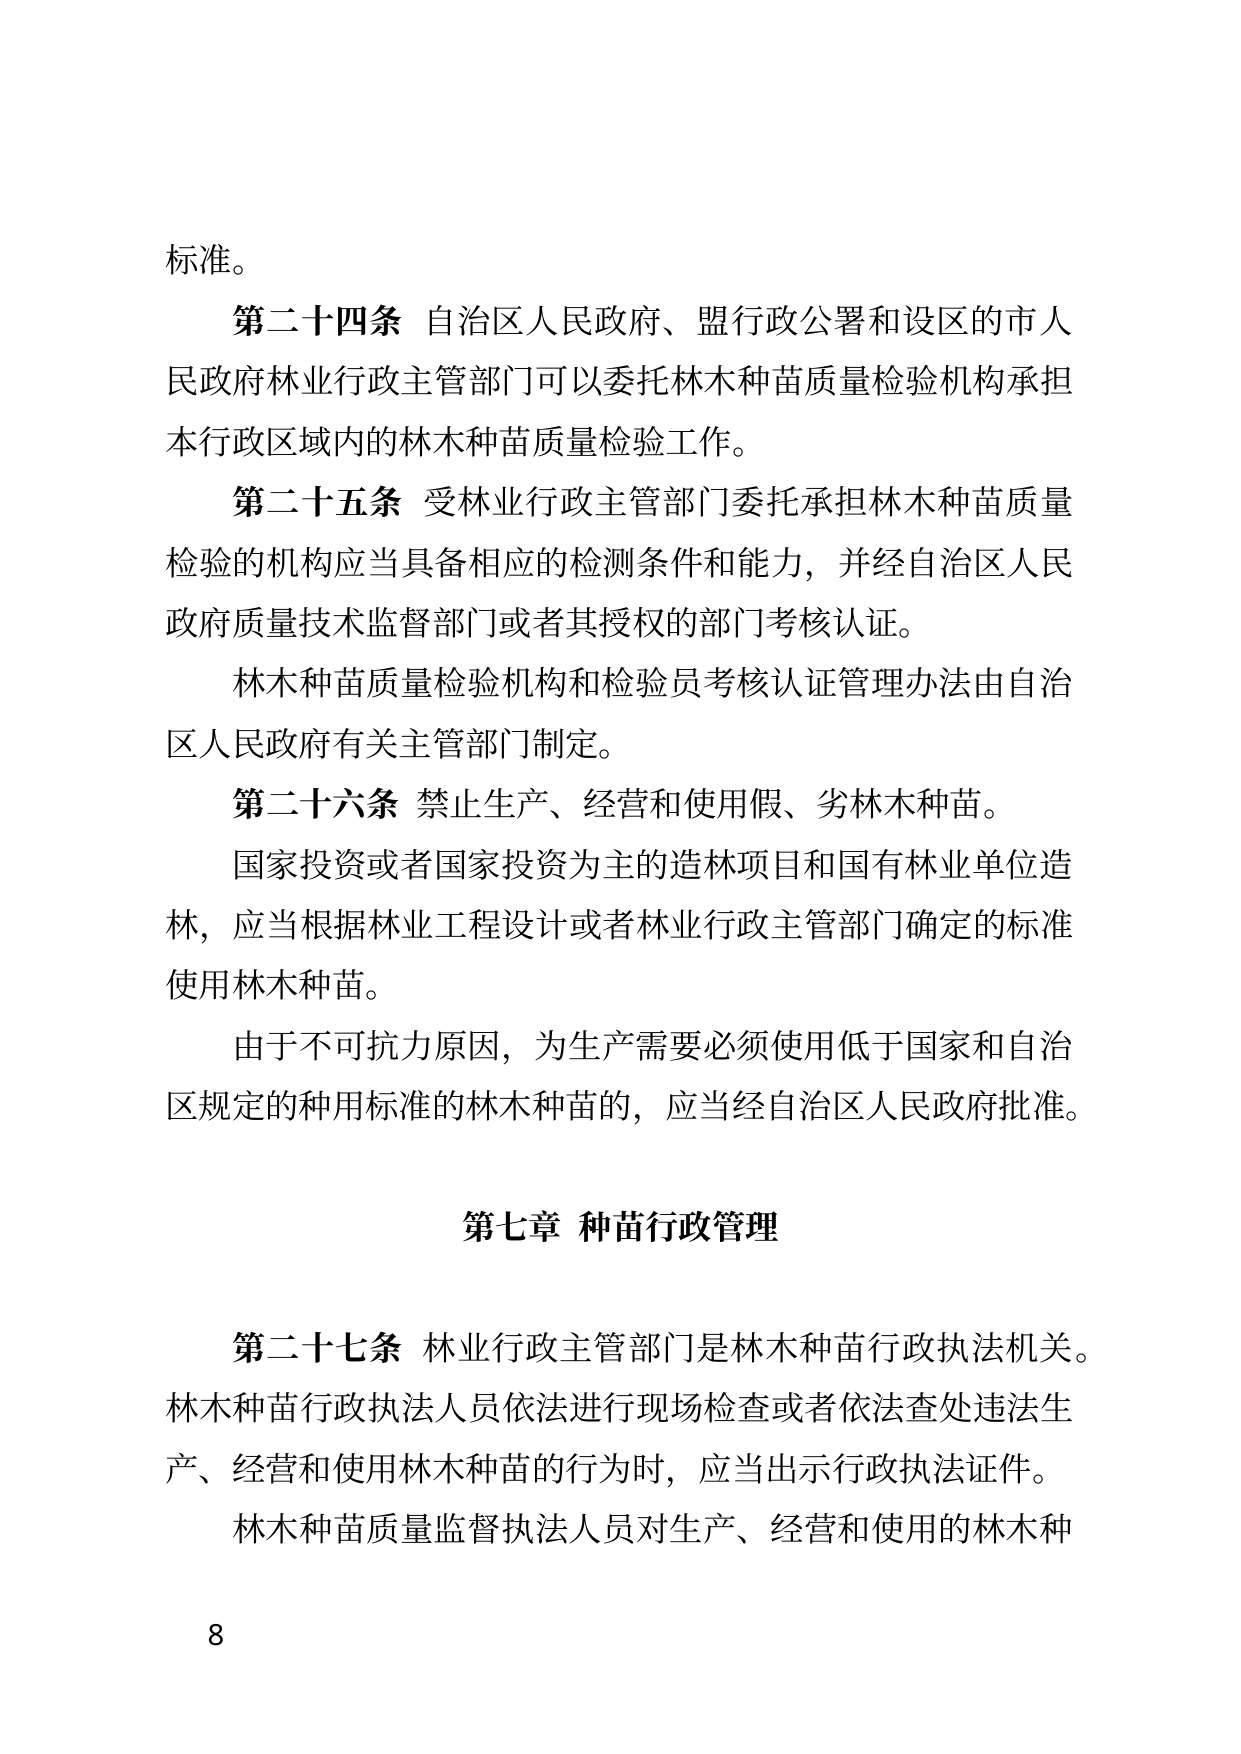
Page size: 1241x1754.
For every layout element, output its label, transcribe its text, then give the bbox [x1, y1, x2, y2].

text 林木种苗质量检验机构和检验员考核认证管理办法由自治区人民政府有关主管部门制定。 [165, 647, 1075, 768]
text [165, 224, 1075, 285]
text 第二十四条 自治区人民政府、盟行政公署和设区的市人民政府林业行政主管部门可以委托林木种苗质量检验机构承担本行政区域内的林木种苗质量检验工作。 [165, 285, 1075, 466]
text 国家投资或者国家投资为主的造林项目和国有林业单位造林，应当根据林业工程设计或者林业行政主管部门确定的标准使用林木种苗。 [165, 829, 1075, 1010]
text 由于不可抗力原因，为生产需要必须使用低于国家和自治区规定的种用标准的林木种苗的，应当经自治区人民政府批准。 [165, 1010, 1075, 1131]
text 第二十七条 林业行政主管部门是林木种苗行政执法机关。林木种苗行政执法人员依法进行现场检查或者依法查处违法生产、经营和使用林木种苗的行为时，应当出示行政执法证件。 [165, 1312, 1075, 1493]
text 第二十五条 受林业行政主管部门委托承担林木种苗质量检验的机构应当具备相应的检测条件和能力，并经自治区人民政府质量技术监督部门或者其授权的部门考核认证。 [165, 466, 1075, 647]
text 第二十六条 禁止生产、经营和使用假、劣林木种苗。 [165, 768, 1075, 829]
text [165, 1493, 1075, 1554]
text 第七章 种苗行政管理 [165, 1191, 1075, 1252]
